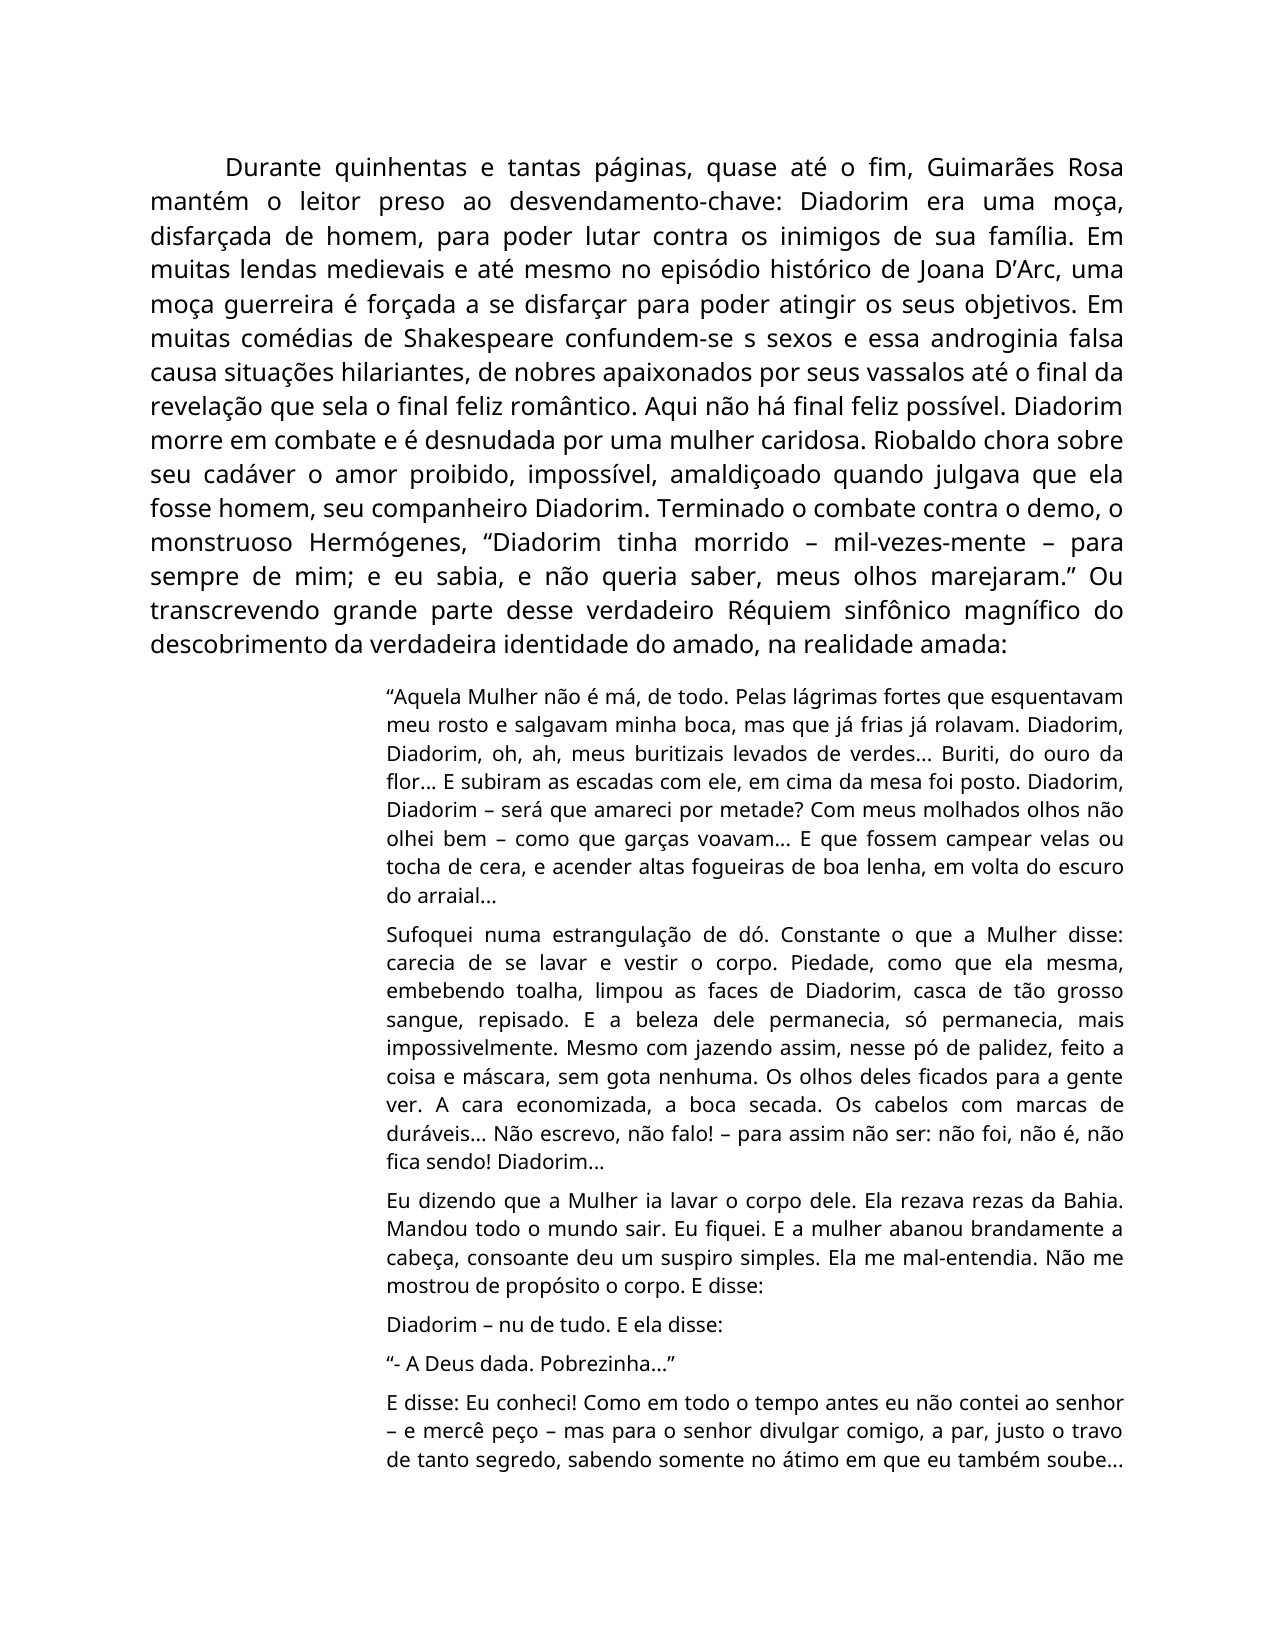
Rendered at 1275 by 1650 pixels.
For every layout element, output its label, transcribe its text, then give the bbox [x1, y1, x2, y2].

text Diadorim – nu de tudo. E ela disse: [386, 1310, 1125, 1339]
text “- A Deus dada. Pobrezinha...” [386, 1349, 1125, 1377]
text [386, 1388, 1125, 1473]
text Eu dizendo que a Mulher ia lavar o corpo dele. Ela rezava rezas da Bahia. Mandou todo o mundo sair. Eu fiquei. E a mulher abanou brandamente a cabeça, consoante deu um suspiro simples. Ela me mal-entendia. Não me mostrou de propósito o corpo. E disse: [386, 1186, 1125, 1300]
text “Aquela Mulher não é má, de todo. Pelas lágrimas fortes que esquentavam meu rosto e salgavam minha boca, mas que já frias já rolavam. Diadorim, Diadorim, oh, ah, meus buritizais levados de verdes... Buriti, do ouro da flor... E subiram as escadas com ele, em cima da mesa foi posto. Diadorim, Diadorim – será que amareci por metade? Com meus molhados olhos não olhei bem – como que garças voavam... E que fossem campear velas ou tocha de cera, e acender altas fogueiras de boa lenha, em volta do escuro do arraial... [386, 682, 1125, 909]
text Durante quinhentas e tantas páginas, quase até o fim, Guimarães Rosa mantém o leitor preso ao desvendamento-chave: Diadorim era uma moça, disfarçada de homem, para poder lutar contra os inimigos de sua família. Em muitas lendas medievais e até mesmo no episódio histórico de Joana D’Arc, uma moça guerreira é forçada a se disfarçar para poder atingir os seus objetivos. Em muitas comédias de Shakespeare confundem-se s sexos e essa androginia falsa causa situações hilariantes, de nobres apaixonados por seus vassalos até o final da revelação que sela o final feliz romântico. Aqui não há final feliz possível. Diadorim morre em combate e é desnudada por uma mulher caridosa. Riobaldo chora sobre seu cadáver o amor proibido, impossível, amaldiçoado quando julgava que ela fosse homem, seu companheiro Diadorim. Terminado o combate contra o demo, o monstruoso Hermógenes, “Diadorim tinha morrido – mil-vezes-mente – para sempre de mim; e eu sabia, e não queria saber, meus olhos marejaram.” Ou transcrevendo grande parte desse verdadeiro Réquiem sinfônico magnífico do descobrimento da verdadeira identidade do amado, na realidade amada: [150, 150, 1125, 661]
text Sufoquei numa estrangulação de dó. Constante o que a Mulher disse: carecia de se lavar e vestir o corpo. Piedade, como que ela mesma, embebendo toalha, limpou as faces de Diadorim, casca de tão grosso sangue, repisado. E a beleza dele permanecia, só permanecia, mais impossivelmente. Mesmo com jazendo assim, nesse pó de palidez, feito a coisa e máscara, sem gota nenhuma. Os olhos deles ficados para a gente ver. A cara economizada, a boca secada. Os cabelos com marcas de duráveis... Não escrevo, não falo! – para assim não ser: não foi, não é, não fica sendo! Diadorim... [386, 920, 1125, 1176]
